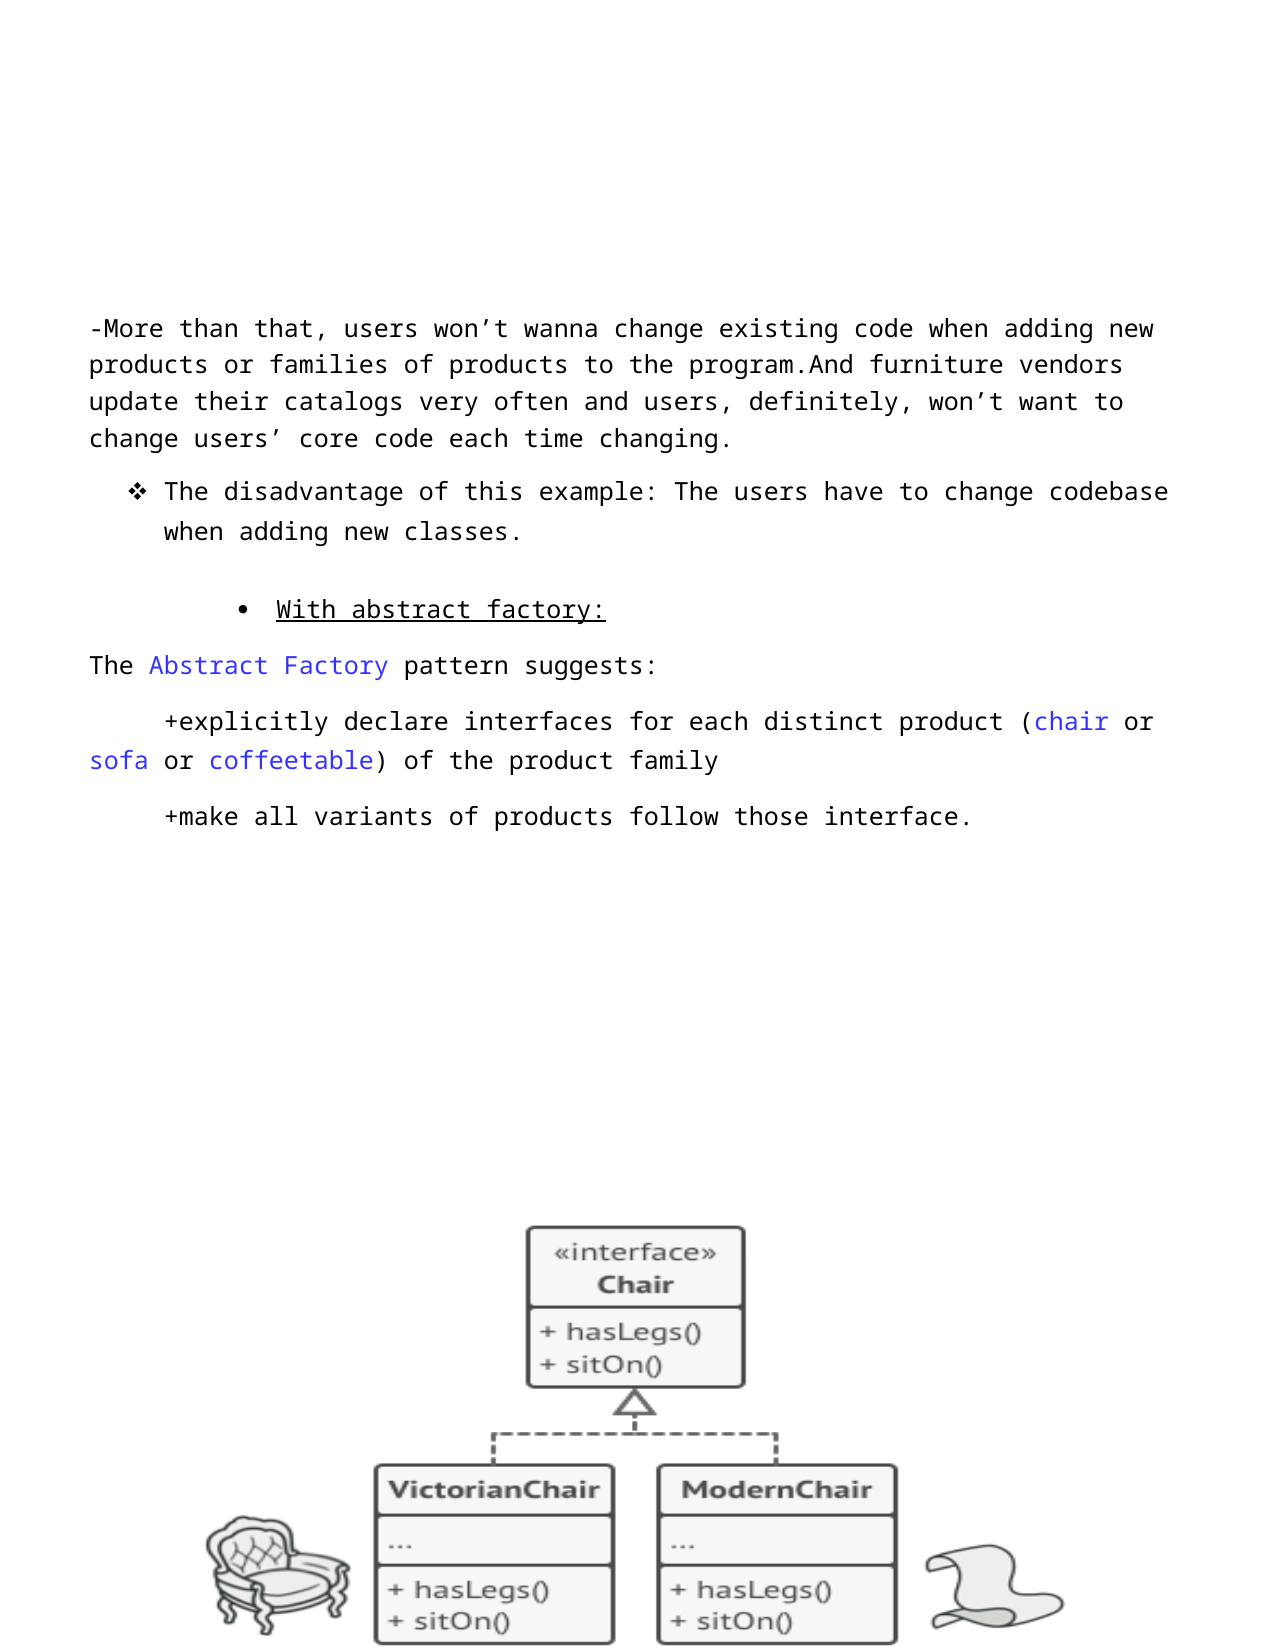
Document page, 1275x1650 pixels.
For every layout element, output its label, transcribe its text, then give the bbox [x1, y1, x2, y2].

text -More than that, users won’t wanna change existing code when adding new products or families of products to the program.And furniture vendors update their catalogs very often and users, definitely, won’t want to change users’ core code each time changing. [89, 310, 1226, 455]
list With abstract factory: [239, 592, 1226, 626]
list The disadvantage of this example: The users have to change codebase when adding new classes. [126, 474, 1226, 547]
text The Abstract Factory pattern suggests: [89, 647, 1226, 681]
text +explicitly declare interfaces for each distinct product (chair or sofa or coffeetable) of the product family [89, 703, 1226, 776]
picture [203, 1218, 1066, 1647]
text +make all variants of products follow those interface. [89, 798, 1226, 832]
